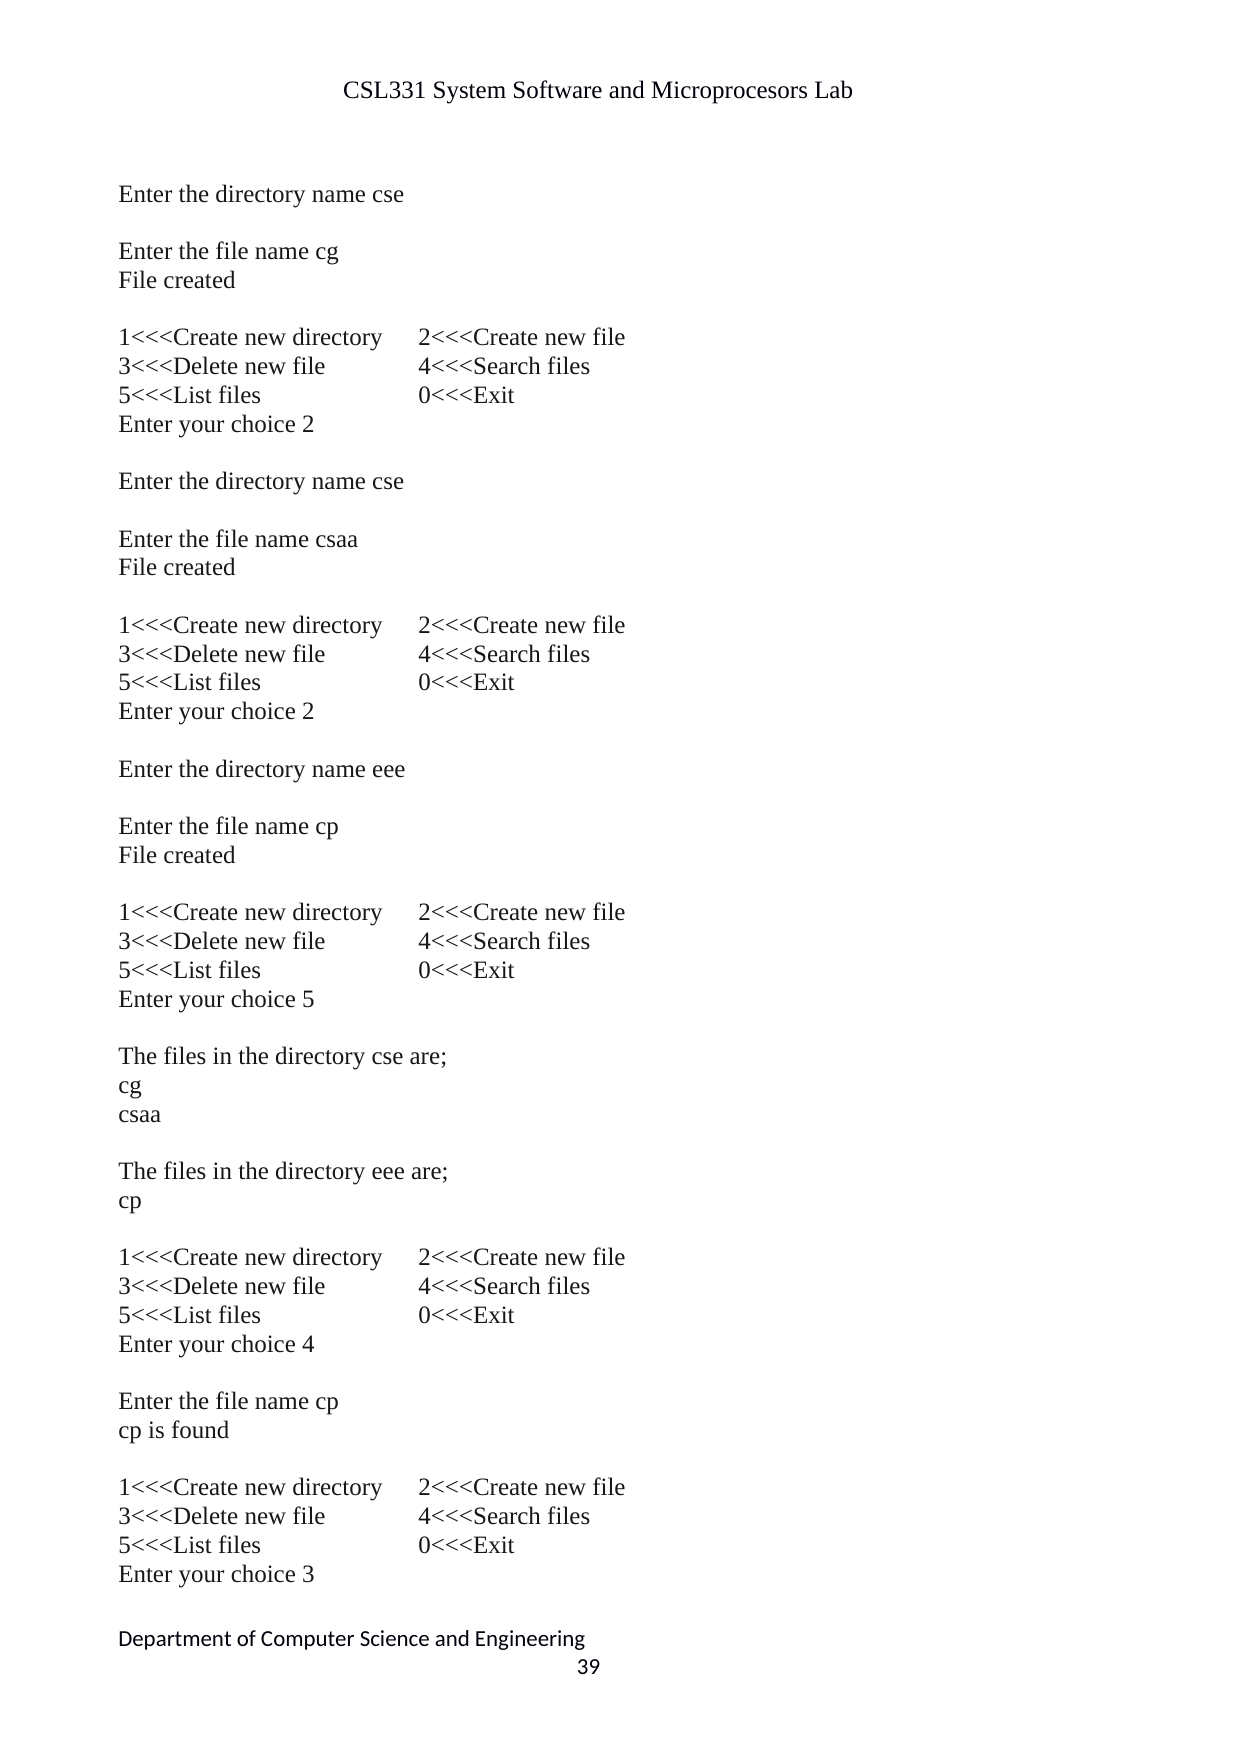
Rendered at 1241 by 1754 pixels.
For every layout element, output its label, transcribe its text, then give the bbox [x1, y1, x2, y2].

text 1<<<Create new directory 2<<<Create new file [118, 1242, 1078, 1271]
text Enter your choice 2 [118, 696, 1078, 725]
text cp is found [118, 1415, 1078, 1444]
text 5<<<List files 0<<<Exit [118, 380, 1078, 409]
text 5<<<List files 0<<<Exit [118, 667, 1078, 696]
text cg [118, 1070, 1078, 1099]
text Enter the directory name eee [118, 754, 1078, 782]
text 3<<<Delete new file 4<<<Search files [118, 926, 1078, 955]
text Enter the directory name cse [118, 466, 1078, 495]
text Enter your choice 5 [118, 984, 1078, 1012]
text 5<<<List files 0<<<Exit [118, 1300, 1078, 1329]
text csaa [118, 1099, 1078, 1127]
text Enter the file name cp [118, 1386, 1078, 1415]
text File created [118, 840, 1078, 869]
text Enter the file name cp [118, 811, 1078, 840]
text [118, 1472, 1078, 1501]
text File created [118, 552, 1078, 581]
text 5<<<List files 0<<<Exit [118, 955, 1078, 984]
text The files in the directory cse are; [118, 1041, 1078, 1070]
text Enter the directory name cse [118, 179, 1078, 207]
text Enter your choice 3 [118, 1559, 1078, 1587]
text Enter the file name csaa [118, 524, 1078, 552]
text 5<<<List files 0<<<Exit [118, 1530, 1078, 1559]
text The files in the directory eee are; [118, 1156, 1078, 1185]
text 3<<<Delete new file 4<<<Search files [118, 351, 1078, 380]
text 3<<<Delete new file 4<<<Search files [118, 1271, 1078, 1300]
text cp [118, 1185, 1078, 1214]
text 1<<<Create new directory 2<<<Create new file [118, 897, 1078, 926]
text 1<<<Create new directory 2<<<Create new file [118, 610, 1078, 639]
text Enter the file name cg [118, 236, 1078, 265]
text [118, 322, 1078, 351]
text 3<<<Delete new file 4<<<Search files [118, 1501, 1078, 1530]
text File created [118, 265, 1078, 294]
text Enter your choice 4 [118, 1329, 1078, 1357]
text Enter your choice 2 [118, 409, 1078, 437]
text 3<<<Delete new file 4<<<Search files [118, 639, 1078, 667]
